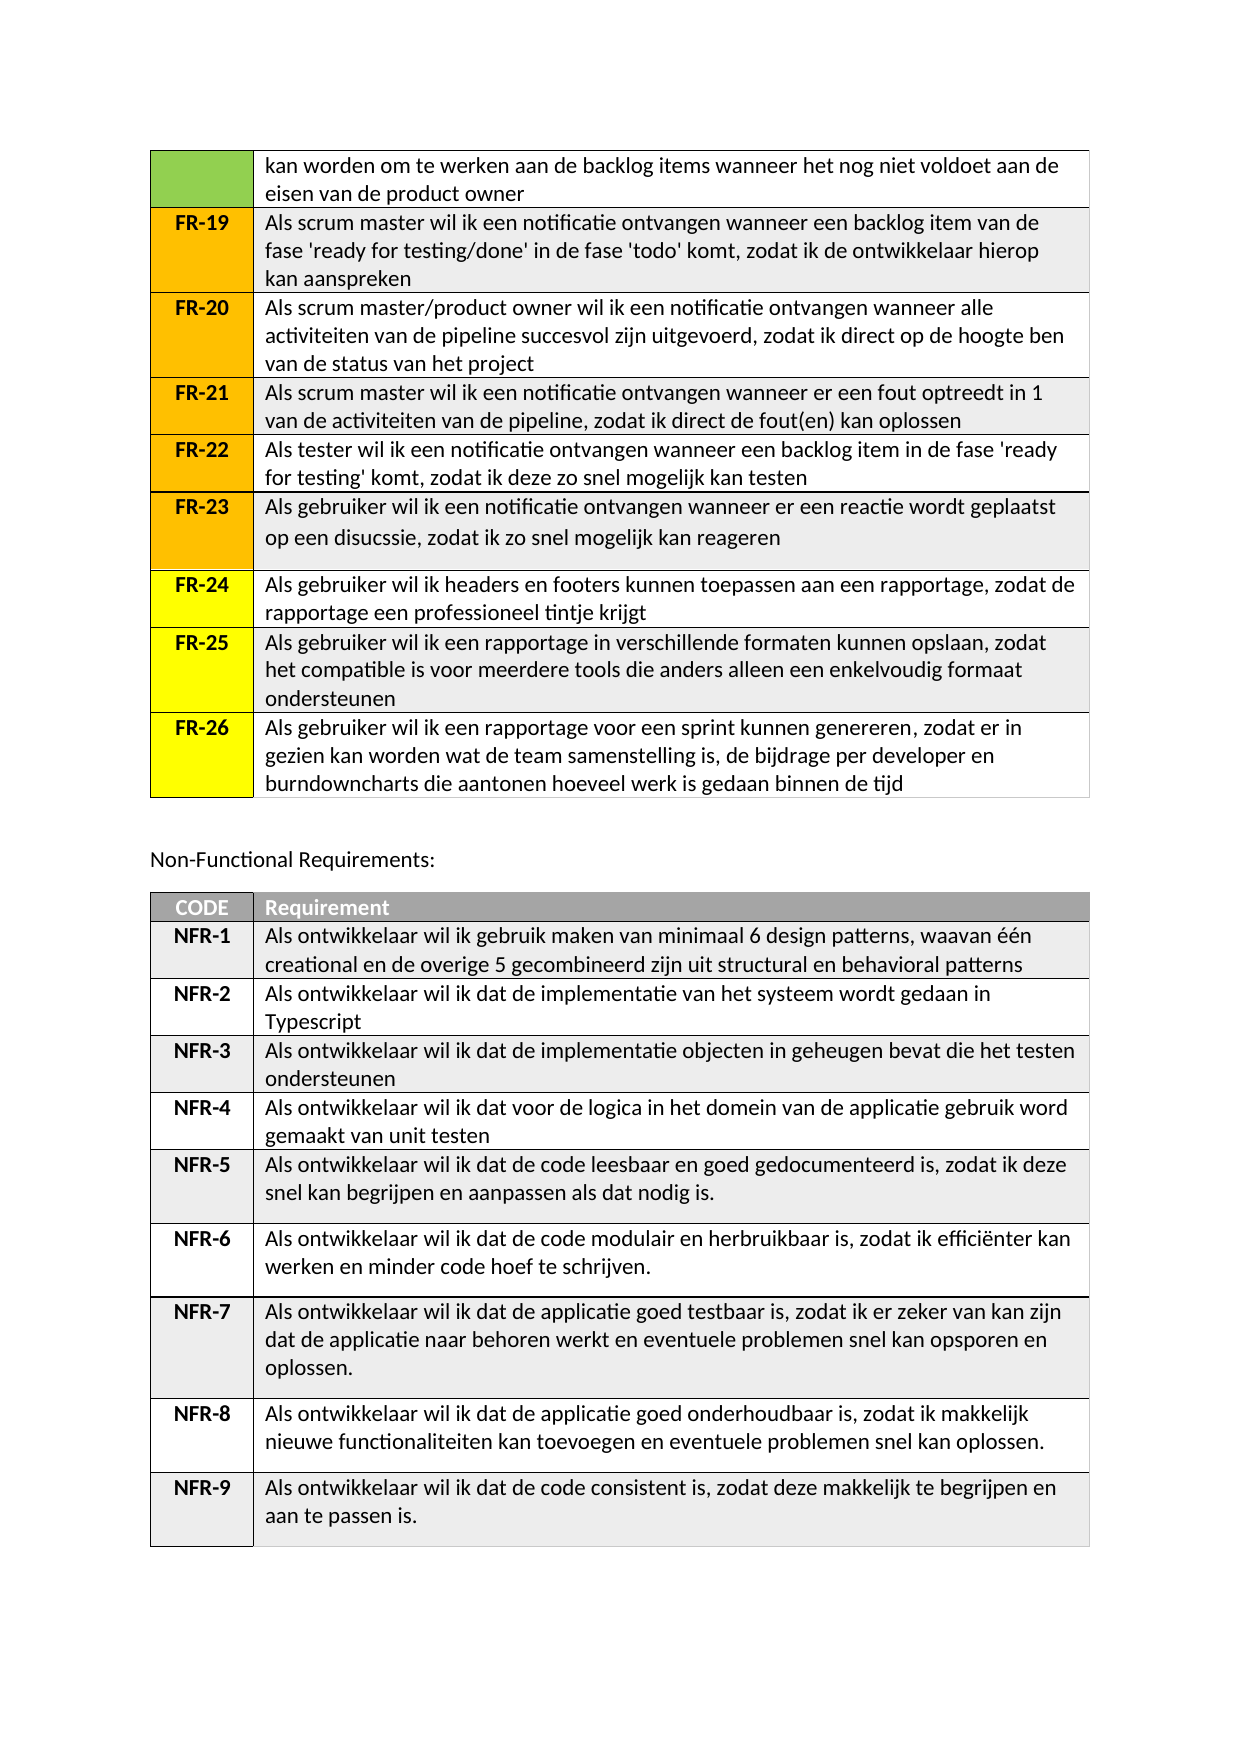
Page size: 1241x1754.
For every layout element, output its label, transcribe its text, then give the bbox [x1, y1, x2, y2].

table_header Requirement [254, 893, 1089, 921]
table_cell Als ontwikkelaar wil ik dat de implementatie van het systeem wordt gedaan in Typescript [254, 979, 1089, 1035]
table_cell FR-18 [151, 151, 253, 207]
table_cell Als scrum master/product owner wil ik een notificatie ontvangen wanneer alle activiteiten van de pipeline succesvol zijn uitgevoerd, zodat ik direct op de hoogte ben van de status van het project [254, 293, 1089, 377]
table_cell Als ontwikkelaar wil ik dat de code modulair en herbruikbaar is, zodat ik efficiënter kan werken en minder code hoef te schrijven. [254, 1224, 1089, 1296]
table_cell Als scrum master wil ik een notificatie ontvangen wanneer een backlog item van de fase 'ready for testing/done' in de fase 'todo' komt, zodat ik de ontwikkelaar hierop kan aanspreken [254, 208, 1089, 292]
table_cell FR-19 [151, 208, 253, 292]
table_cell Als ontwikkelaar wil ik dat de implementatie objecten in geheugen bevat die het testen ondersteunen [254, 1036, 1089, 1092]
table_cell FR-26 [151, 713, 253, 797]
table_cell Als ontwikkelaar wil ik dat de code consistent is, zodat deze makkelijk te begrijpen en aan te passen is. [254, 1473, 1089, 1546]
table_cell Als scrum master wil ik een notificatie ontvangen wanneer er een fout optreedt in 1 van de activiteiten van de pipeline, zodat ik direct de fout(en) kan oplossen [254, 378, 1089, 434]
table_cell FR-25 [151, 628, 253, 712]
table_cell FR-21 [151, 378, 253, 434]
table_cell FR-20 [151, 293, 253, 377]
table_cell Als ontwikkelaar wil ik dat de applicatie goed onderhoudbaar is, zodat ik makkelijk nieuwe functionaliteiten kan toevoegen en eventuele problemen snel kan oplossen. [254, 1399, 1089, 1472]
text Non-Functional Requirements: [150, 845, 1090, 873]
table_cell Als ontwikkelaar wil ik dat de code leesbaar en goed gedocumenteerd is, zodat ik deze snel kan begrijpen en aanpassen als dat nodig is. [254, 1150, 1089, 1223]
table_cell Als gebruiker wil ik een notificatie ontvangen wanneer er een reactie wordt geplaatst op een disucssie, zodat ik zo snel mogelijk kan reageren [254, 493, 1089, 569]
table_cell Als tester wil ik een notificatie ontvangen wanneer een backlog item in de fase 'ready for testing' komt, zodat ik deze zo snel mogelijk kan testen [254, 435, 1089, 491]
table_cell Als gebruiker wil ik headers en footers kunnen toepassen aan een rapportage, zodat de rapportage een professioneel tintje krijgt [254, 571, 1089, 627]
table_cell NFR-2 [151, 979, 253, 1035]
table_header CODE [151, 893, 253, 921]
table_cell Als gebruiker wil ik een rapportage in verschillende formaten kunnen opslaan, zodat het compatible is voor meerdere tools die anders alleen een enkelvoudig formaat ondersteunen [254, 628, 1089, 712]
table_cell NFR-6 [151, 1224, 253, 1296]
table_cell NFR-1 [151, 922, 253, 978]
table_cell Als ontwikkelaar wil ik gebruik maken van minimaal 6 design patterns, waavan één creational en de overige 5 gecombineerd zijn uit structural en behavioral patterns [254, 922, 1089, 978]
table_cell NFR-3 [151, 1036, 253, 1092]
table_cell Als ontwikkelaar wil ik dat voor de logica in het domein van de applicatie gebruik word gemaakt van unit testen [254, 1093, 1089, 1149]
table_cell NFR-7 [151, 1298, 253, 1398]
table_cell Als ontwikkelaar wil ik dat de applicatie goed testbaar is, zodat ik er zeker van kan zijn dat de applicatie naar behoren werkt en eventuele problemen snel kan opsporen en oplossen. [254, 1298, 1089, 1398]
table_cell NFR-9 [151, 1473, 253, 1546]
table_cell FR-23 [151, 493, 253, 569]
table_cell NFR-5 [151, 1150, 253, 1223]
table_cell Als gebruiker wil ik een rapportage voor een sprint kunnen genereren, zodat er in gezien kan worden wat de team samenstelling is, de bijdrage per developer en burndowncharts die aantonen hoeveel werk is gedaan binnen de tijd [254, 713, 1089, 797]
table_cell NFR-4 [151, 1093, 253, 1149]
table_cell FR-22 [151, 435, 253, 491]
table_cell NFR-8 [151, 1399, 253, 1472]
table_cell FR-24 [151, 571, 253, 627]
